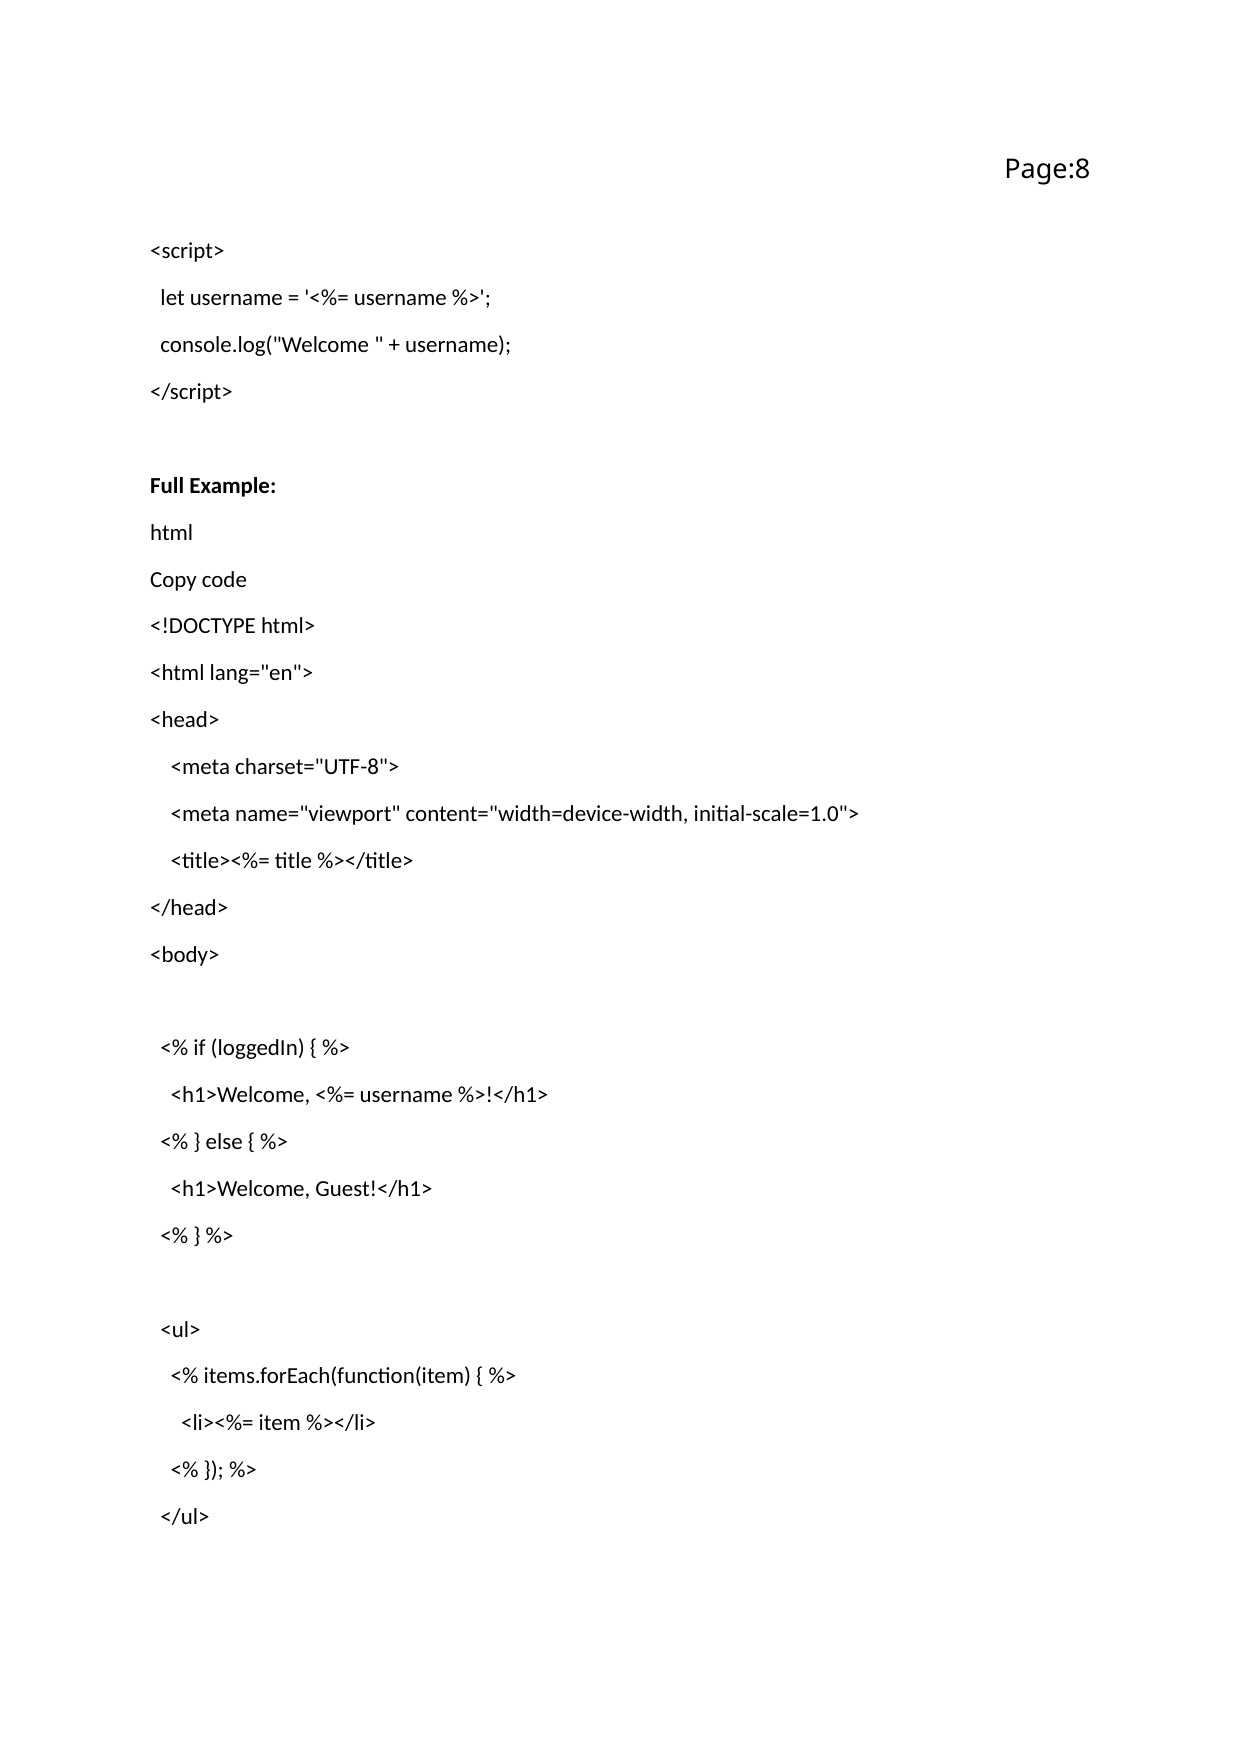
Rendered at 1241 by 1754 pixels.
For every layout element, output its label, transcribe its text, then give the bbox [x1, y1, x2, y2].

text <% items.forEach(function(item) { %> [150, 1362, 1090, 1390]
text <% if (loggedIn) { %> [150, 1033, 1090, 1062]
text <body> [150, 940, 1090, 968]
text <script> [150, 237, 1090, 265]
text Copy code [150, 565, 1090, 593]
text <!DOCTYPE html> [150, 612, 1090, 640]
text <h1>Welcome, <%= username %>!</h1> [150, 1080, 1090, 1108]
subtitle Page:8 [150, 150, 1090, 187]
text let username = '<%= username %>'; [150, 283, 1090, 312]
text Full Example: [150, 471, 1090, 499]
text </head> [150, 893, 1090, 921]
text <% } %> [150, 1221, 1090, 1249]
text <% }); %> [150, 1455, 1090, 1483]
text <title><%= title %></title> [150, 846, 1090, 874]
text <meta charset="UTF-8"> [150, 752, 1090, 780]
text <li><%= item %></li> [150, 1408, 1090, 1437]
text <h1>Welcome, Guest!</h1> [150, 1174, 1090, 1202]
text <ul> [150, 1315, 1090, 1343]
text <html lang="en"> [150, 658, 1090, 687]
text </script> [150, 377, 1090, 405]
text html [150, 518, 1090, 546]
text console.log("Welcome " + username); [150, 330, 1090, 358]
text <meta name="viewport" content="width=device-width, initial-scale=1.0"> [150, 799, 1090, 827]
text <% } else { %> [150, 1127, 1090, 1155]
text </ul> [150, 1502, 1090, 1530]
text <head> [150, 705, 1090, 733]
